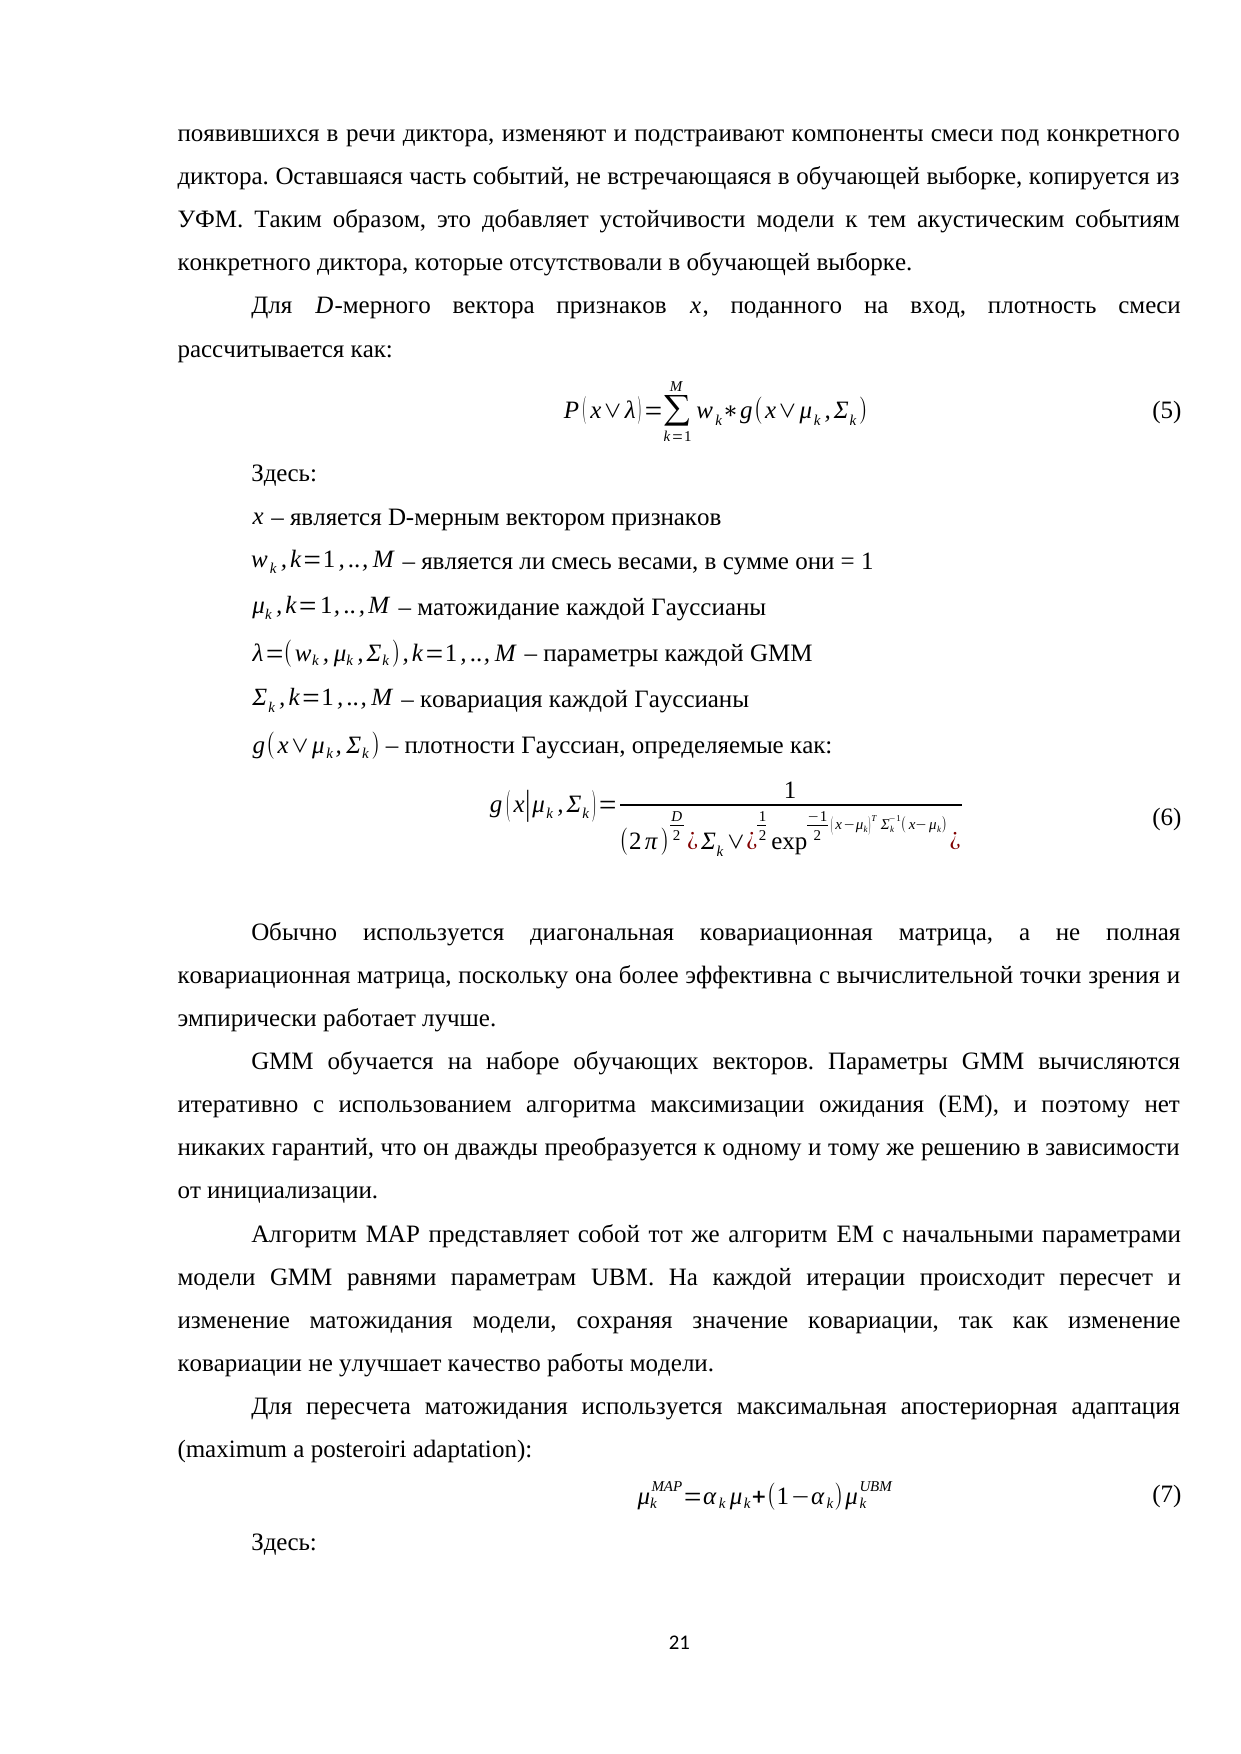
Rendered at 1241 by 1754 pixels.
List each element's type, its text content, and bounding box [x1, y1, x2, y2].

text – плотности Гауссиан, определяемые как: [177, 730, 1181, 762]
text (7) [177, 1477, 1181, 1512]
text Алгоритм MAP представляет собой тот же алгоритм EM с начальными параметрами модели GMM равнями параметрам UBM. На каждой итерации происходит пересчет и изменение матожидания модели, сохраняя значение ковариации, так как изменение ковариации не улучшает качество работы модели. [177, 1219, 1181, 1377]
text – является ли смесь весами, в сумме они = 1 [177, 546, 1181, 577]
text Здесь: [177, 458, 1181, 487]
text (6) [177, 776, 1181, 859]
text Здесь: [177, 1527, 1181, 1556]
text Для -мерного вектора признаков , поданного на вход, плотность смеси рассчитывается как: [177, 291, 1181, 362]
text – является D-мерным вектором признаков [177, 502, 1181, 531]
text Для пересчета матожидания используется максимальная апостериорная адаптация (maximum a posteroiri adaptation): [177, 1391, 1181, 1463]
text – матожидание каждой Гауссианы [177, 592, 1181, 623]
text (5) [177, 377, 1181, 444]
text Обычно используется диагональная ковариационная матрица, а не полная ковариационная матрица, поскольку она более эффективна с вычислительной точки зрения и эмпирически работает лучше. [177, 917, 1181, 1032]
text GMM обучается на наборе обучающих векторов. Параметры GMM вычисляются итеративно с использованием алгоритма максимизации ожидания (EM), и поэтому нет никаких гарантий, что он дважды преобразуется к одному и тому же решению в зависимости от инициализации. [177, 1046, 1181, 1204]
text – ковариация каждой Гауссианы [177, 684, 1181, 716]
text – параметры каждой GMM [177, 638, 1181, 669]
